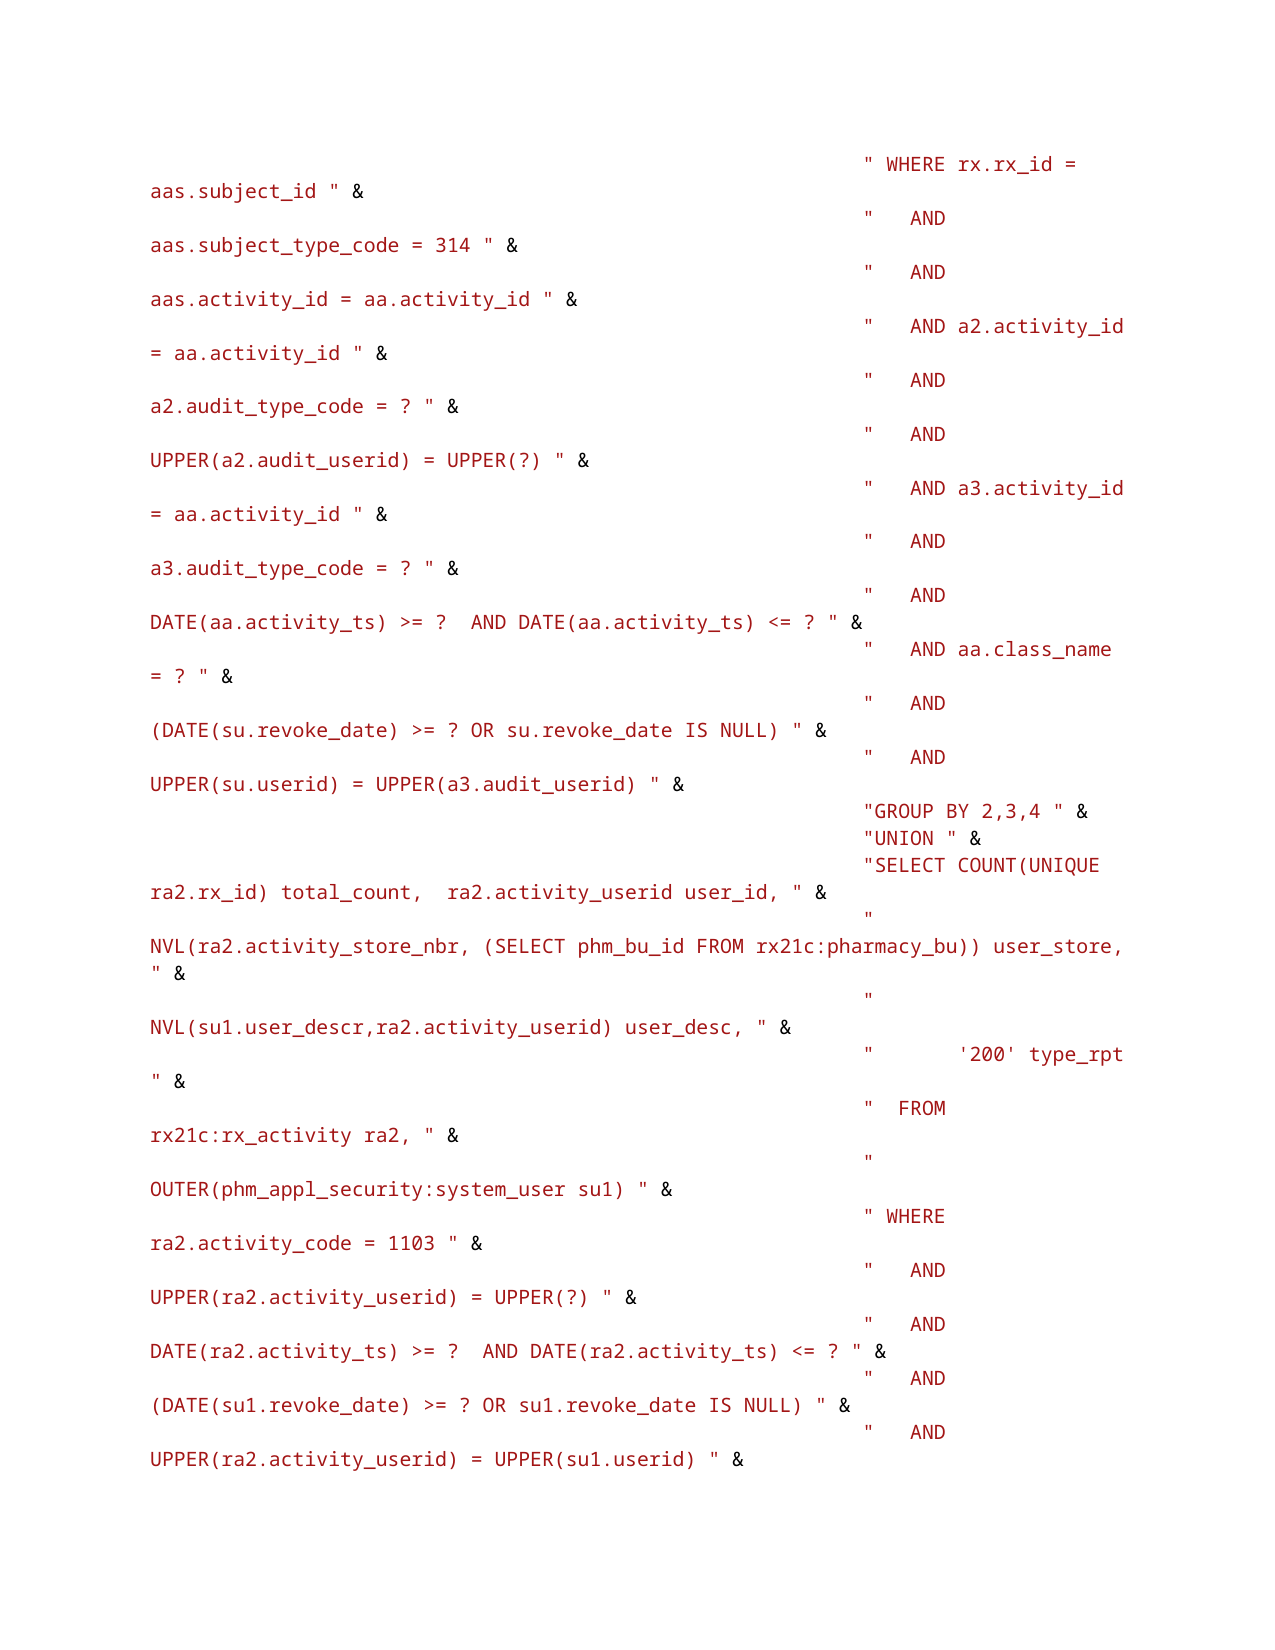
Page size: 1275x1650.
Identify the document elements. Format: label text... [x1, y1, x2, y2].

text " AND UPPER(ra2.activity_userid) = UPPER(?) " & [637, 1256, 1125, 1310]
text " AND aas.subject_type_code = 314 " & [518, 204, 1125, 258]
text " AND (DATE(su1.revoke_date) >= ? OR su1.revoke_date IS NULL) " & [851, 1364, 1125, 1418]
text " AND UPPER(ra2.activity_userid) = UPPER(su1.userid) " & [744, 1418, 1125, 1472]
text " AND UPPER(su.userid) = UPPER(a3.audit_userid) " & [150, 743, 1125, 797]
text " NVL(su1.user_descr,ra2.activity_userid) user_desc, " & [791, 986, 1125, 1040]
text " AND a3.activity_id = aa.activity_id " & [387, 474, 1125, 528]
text " FROM rx21c:rx_activity ra2, " & [459, 1094, 1125, 1148]
text " NVL(ra2.activity_store_nbr, (SELECT phm_bu_id FROM rx21c:pharmacy_bu)) user_store, " & [150, 905, 1125, 986]
text " '200' type_rpt " & [186, 1040, 1125, 1094]
text " AND UPPER(a2.audit_userid) = UPPER(?) " & [589, 420, 1125, 474]
text " AND (DATE(su.revoke_date) >= ? OR su.revoke_date IS NULL) " & [150, 689, 1125, 743]
text "UNION " & [150, 824, 1125, 851]
text " AND a3.audit_type_code = ? " & [459, 528, 1125, 582]
text " AND DATE(ra2.activity_ts) >= ? AND DATE(ra2.activity_ts) <= ? " & [886, 1310, 1125, 1364]
text " AND aas.activity_id = aa.activity_id " & [577, 258, 1125, 312]
text " AND DATE(aa.activity_ts) >= ? AND DATE(aa.activity_ts) <= ? " & [862, 582, 1125, 636]
text "SELECT COUNT(UNIQUE ra2.rx_id) total_count, ra2.activity_userid user_id, " & [150, 851, 1125, 905]
text "GROUP BY 2,3,4 " & [150, 797, 1125, 824]
text " WHERE ra2.activity_code = 1103 " & [482, 1202, 1125, 1256]
text " AND a2.activity_id = aa.activity_id " & [387, 312, 1125, 366]
text " WHERE rx.rx_id = aas.subject_id " & [364, 150, 1125, 204]
text " AND aa.class_name = ? " & [233, 636, 1125, 689]
text " OUTER(phm_appl_security:system_user su1) " & [672, 1148, 1125, 1202]
text " AND a2.audit_type_code = ? " & [459, 366, 1125, 420]
